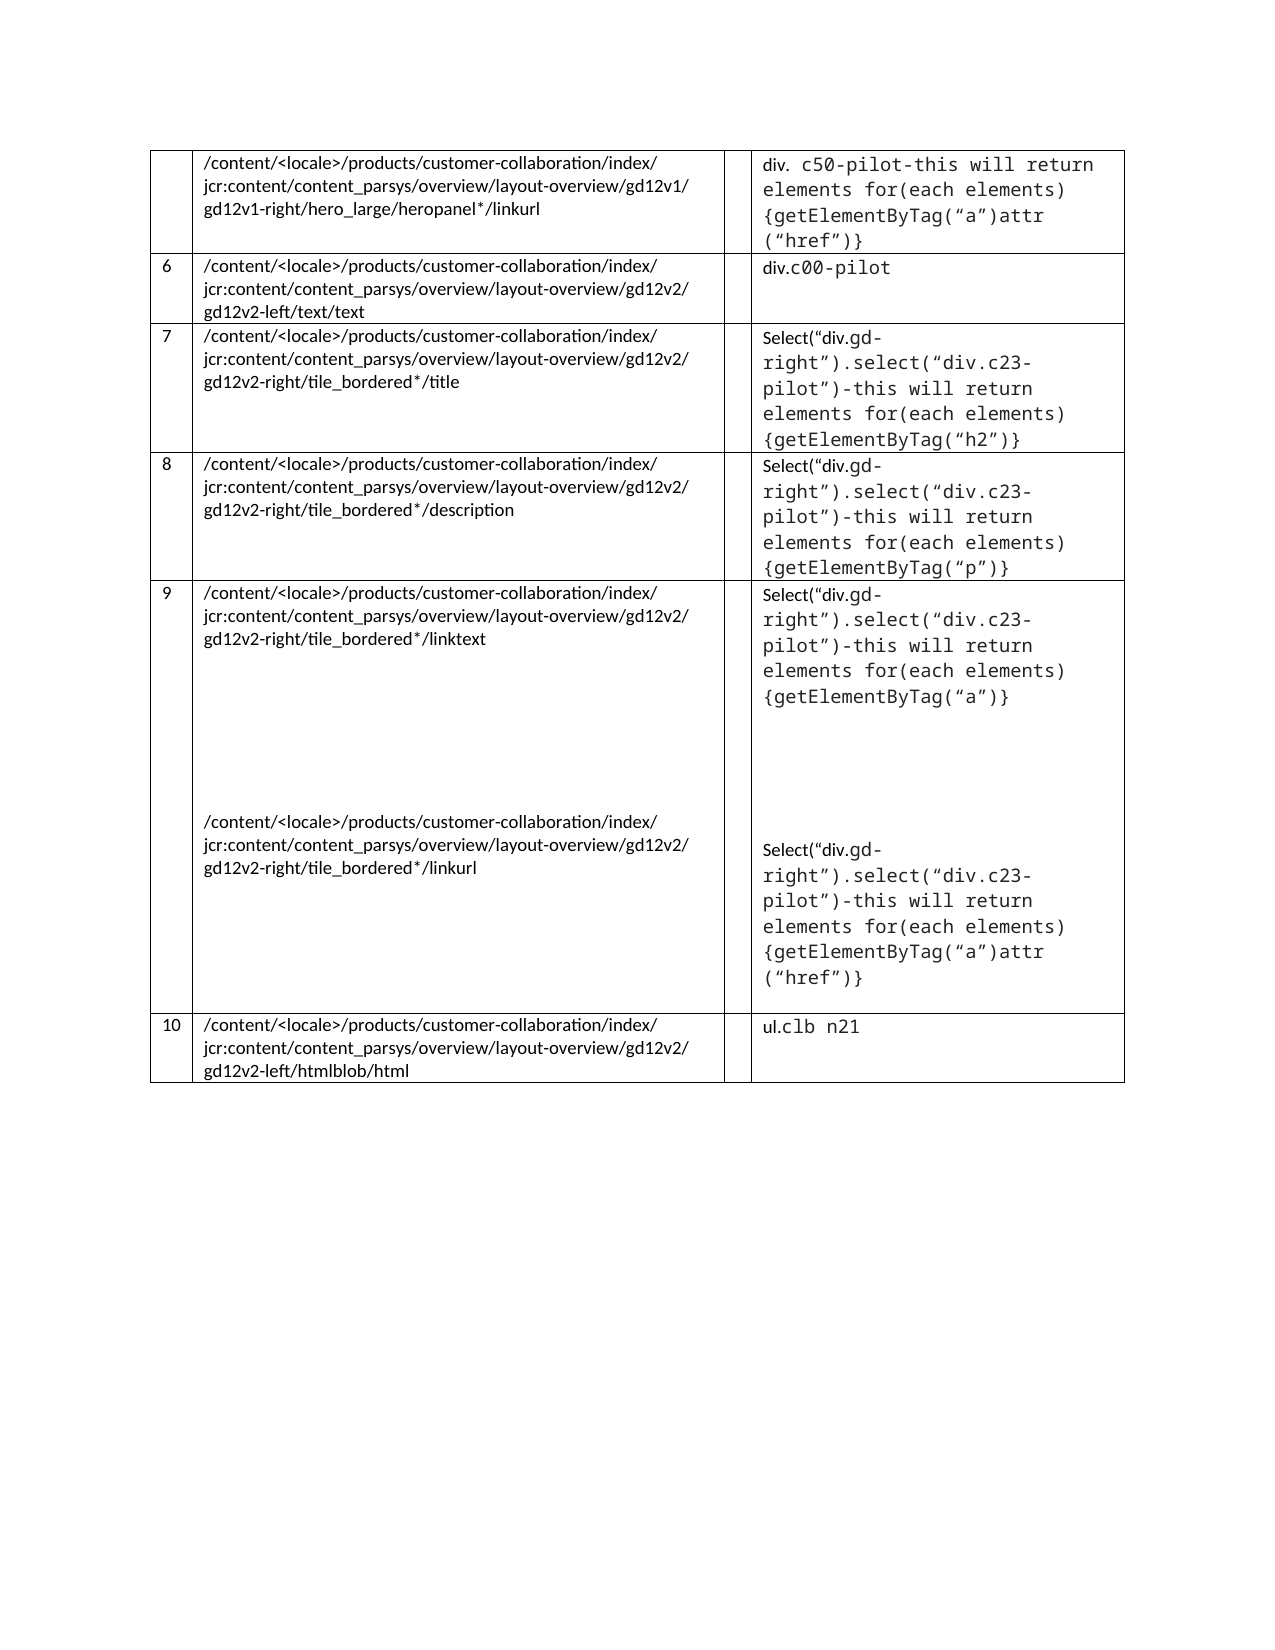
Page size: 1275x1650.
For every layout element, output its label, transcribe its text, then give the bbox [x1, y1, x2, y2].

table_cell Select(“div.gd-right”).select(“div.c23-pilot”)-this will return elements for(each elements){getElementByTag(“p”)} [883, 453, 1124, 580]
table_cell [725, 324, 751, 452]
table_cell /content/<locale>/products/customer-collaboration/index/jcr:content/content_parsys/overview/layout-overview/gd12v2/gd12v2-left/htmlblob/html [193, 1014, 724, 1082]
table_cell 10 [151, 1014, 192, 1082]
table_cell /content/<locale>/products/customer-collaboration/index/jcr:content/content_parsys/overview/layout-overview/gd12v2/gd12v2-right/tile_bordered*/linktext /content/<locale>/products/customer-collaboration/index/jcr:content/content_parsys/overview/layout-overview/gd12v2/gd12v2-right/tile_bordered*/linkurl [193, 581, 724, 1012]
table_cell Select(“div.gd-right”).select(“div.c23-pilot”)-this will return elements for(each elements){getElementByTag(“a”)} Select(“div.gd-right”).select(“div.c23-pilot”)-this will return elements for(each elements){getElementByTag(“a”)attr (“href”)} [752, 581, 1124, 1012]
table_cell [193, 151, 724, 253]
table_cell ul.clb n21 [752, 1014, 1124, 1082]
table_cell 7 [151, 324, 192, 452]
table_cell 5 [151, 151, 192, 253]
table_cell 6 [151, 254, 192, 323]
table_cell 8 [151, 453, 192, 580]
table_cell /content/<locale>/products/customer-collaboration/index/jcr:content/content_parsys/overview/layout-overview/gd12v2/gd12v2-left/text/text [193, 254, 724, 323]
table_cell Select(“div.gd-right”).select(“div.c23-pilot”)-this will return elements for(each elements){getElementByTag(“p”)} [752, 453, 849, 580]
table_cell div.c00-pilot [752, 254, 1124, 323]
table_cell [725, 1014, 751, 1082]
table_cell 9 [151, 581, 192, 1012]
table_cell [725, 453, 751, 580]
table_cell /content/<locale>/products/customer-collaboration/index/jcr:content/content_parsys/overview/layout-overview/gd12v2/gd12v2-right/tile_bordered*/description [193, 453, 724, 580]
table_cell [725, 151, 751, 253]
table_cell Select(“div.gd-right”).select(“div.c23-pilot”)-this will return elements for(each elements){getElementByTag(“h2”)} [752, 324, 1124, 452]
table_cell /content/<locale>/products/customer-collaboration/index/jcr:content/content_parsys/overview/layout-overview/gd12v2/gd12v2-right/tile_bordered*/title [193, 324, 724, 452]
table_cell [725, 254, 751, 323]
table_cell [725, 581, 751, 1012]
